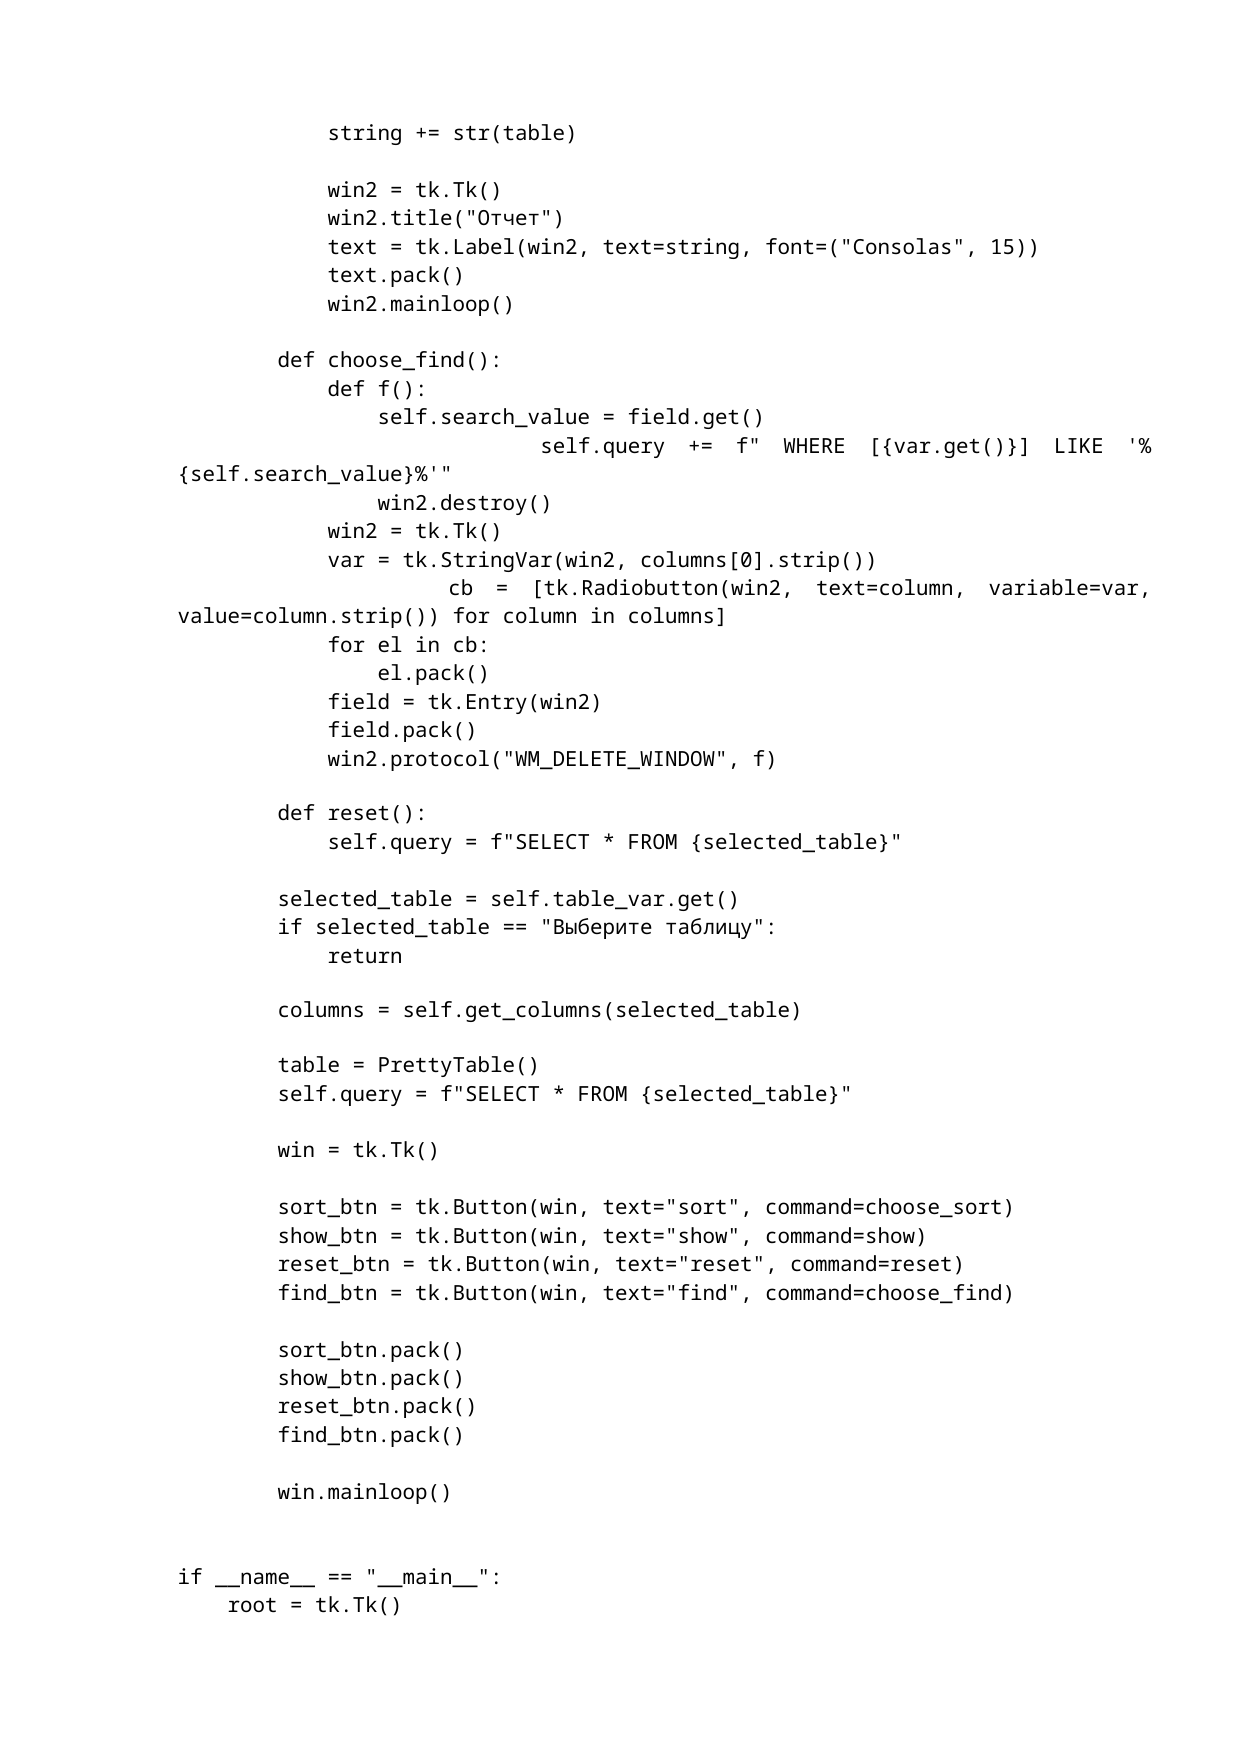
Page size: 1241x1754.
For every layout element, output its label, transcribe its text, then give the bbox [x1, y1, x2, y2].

text if __name__ == "__main__": [177, 1562, 1152, 1591]
text def f(): [177, 374, 1152, 402]
text reset_btn = tk.Button(win, text="reset", command=reset) [177, 1249, 1152, 1278]
text if selected_table == "Выберите таблицу": [177, 912, 1152, 941]
text text.pack() [177, 260, 1152, 289]
text show_btn.pack() [177, 1363, 1152, 1392]
text el.pack() [177, 658, 1152, 687]
text reset_btn.pack() [177, 1392, 1152, 1420]
text win.mainloop() [177, 1477, 1152, 1505]
text field = tk.Entry(win2) [177, 687, 1152, 715]
text show_btn = tk.Button(win, text="show", command=show) [177, 1221, 1152, 1249]
text win2 = tk.Tk() [177, 175, 1152, 203]
text find_btn.pack() [177, 1420, 1152, 1448]
text win = tk.Tk() [177, 1136, 1152, 1164]
text win2.title("Отчет") [177, 203, 1152, 232]
text sort_btn = tk.Button(win, text="sort", command=choose_sort) [177, 1192, 1152, 1221]
text selected_table = self.table_var.get() [177, 884, 1152, 912]
text var = tk.StringVar(win2, columns[0].strip()) [177, 545, 1152, 573]
text win2.mainloop() [177, 289, 1152, 317]
text self.query = f"SELECT * FROM {selected_table}" [177, 1079, 1152, 1107]
text root = tk.Tk() [177, 1591, 1152, 1619]
text def reset(): [177, 798, 1152, 827]
text def choose_find(): [177, 346, 1152, 374]
text columns = self.get_columns(selected_table) [177, 996, 1152, 1024]
text sort_btn.pack() [177, 1335, 1152, 1363]
text self.query += f" WHERE [{var.get()}] LIKE '%{self.search_value}%'" [177, 431, 1152, 488]
text win2 = tk.Tk() [177, 516, 1152, 545]
text self.query = f"SELECT * FROM {selected_table}" [177, 827, 1152, 855]
text return [177, 941, 1152, 969]
text string += str(table) [177, 118, 1152, 147]
text win2.protocol("WM_DELETE_WINDOW", f) [177, 744, 1152, 772]
text field.pack() [177, 715, 1152, 744]
text self.search_value = field.get() [177, 402, 1152, 431]
text text = tk.Label(win2, text=string, font=("Consolas", 15)) [177, 232, 1152, 260]
text find_btn = tk.Button(win, text="find", command=choose_find) [177, 1278, 1152, 1306]
text win2.destroy() [177, 488, 1152, 516]
text cb = [tk.Radiobutton(win2, text=column, variable=var, value=column.strip()) for column in columns] [177, 573, 1152, 630]
text table = PrettyTable() [177, 1050, 1152, 1079]
text for el in cb: [177, 630, 1152, 658]
